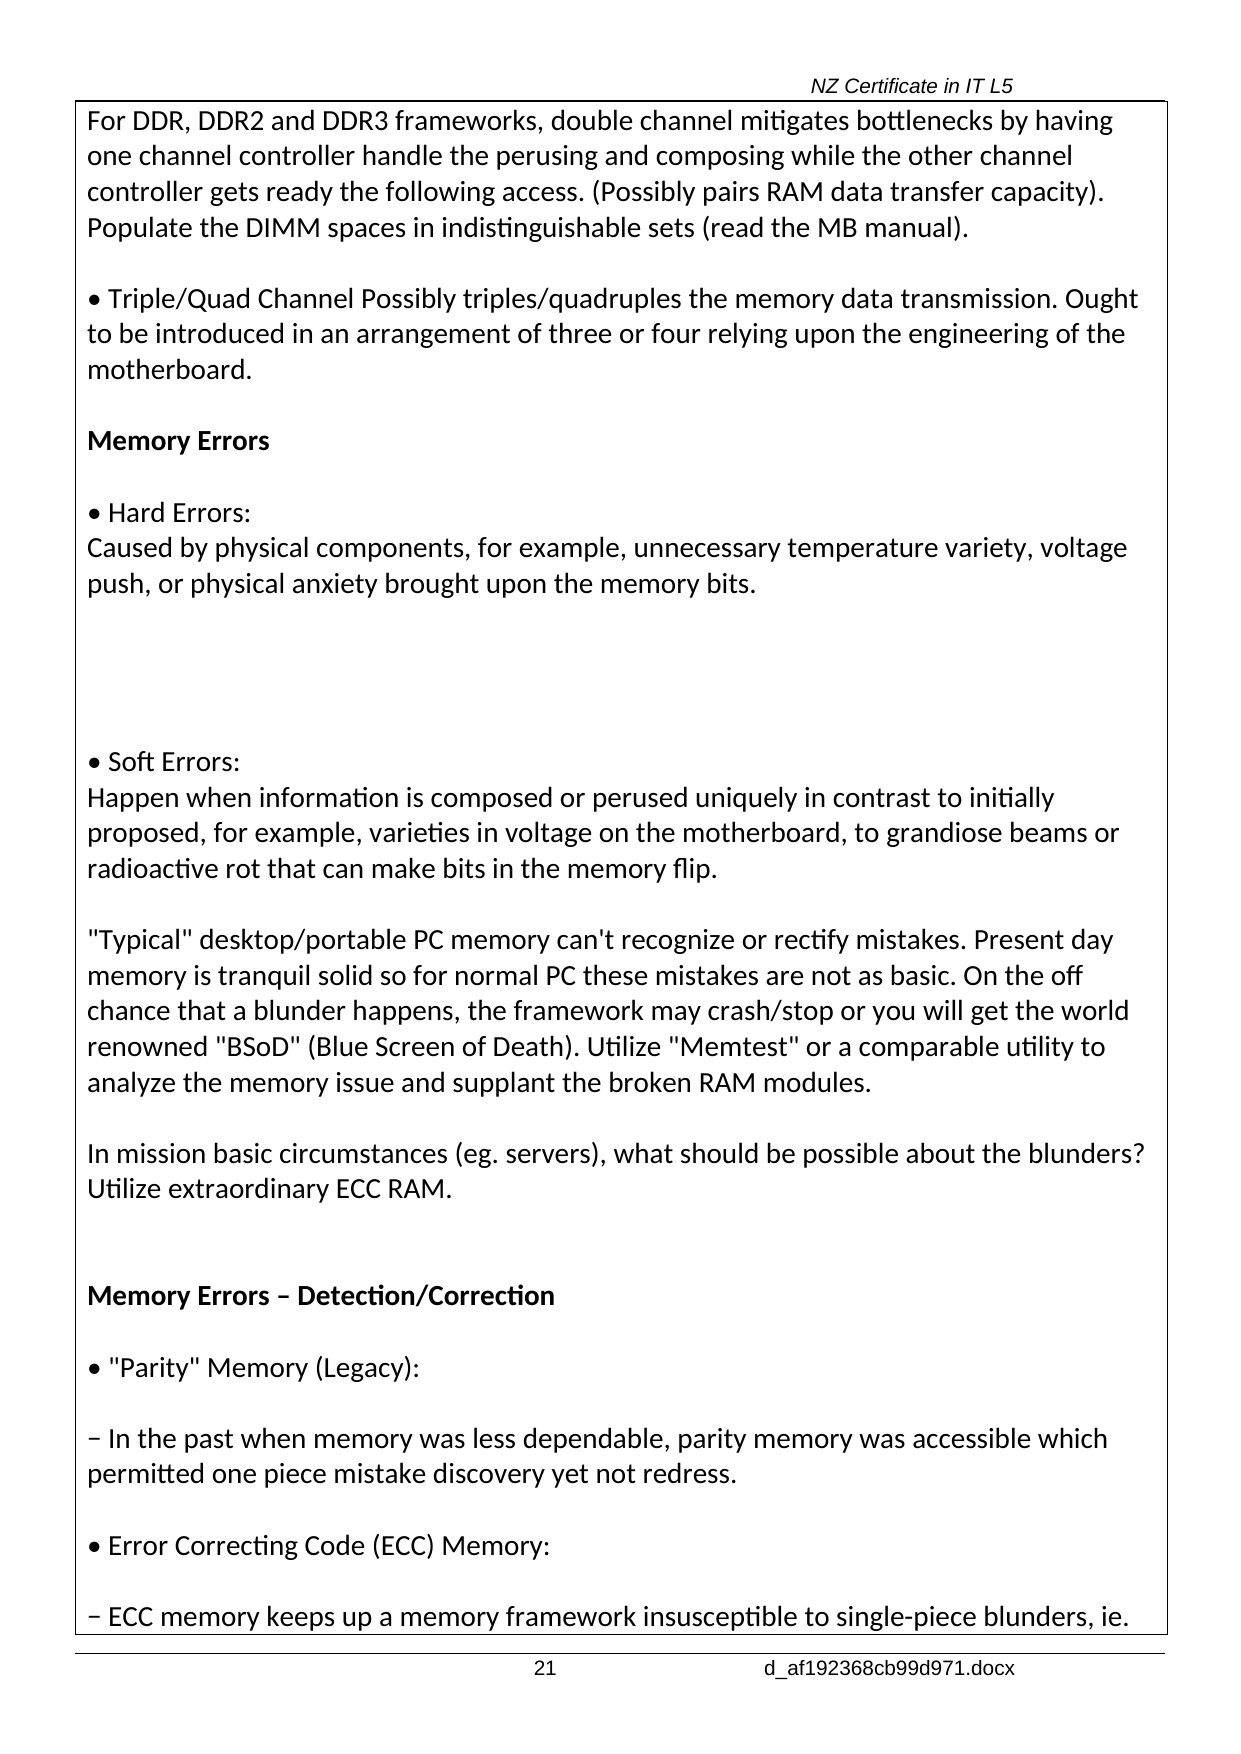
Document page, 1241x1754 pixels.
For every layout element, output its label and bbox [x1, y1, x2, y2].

table_cell [76, 102, 1167, 1634]
